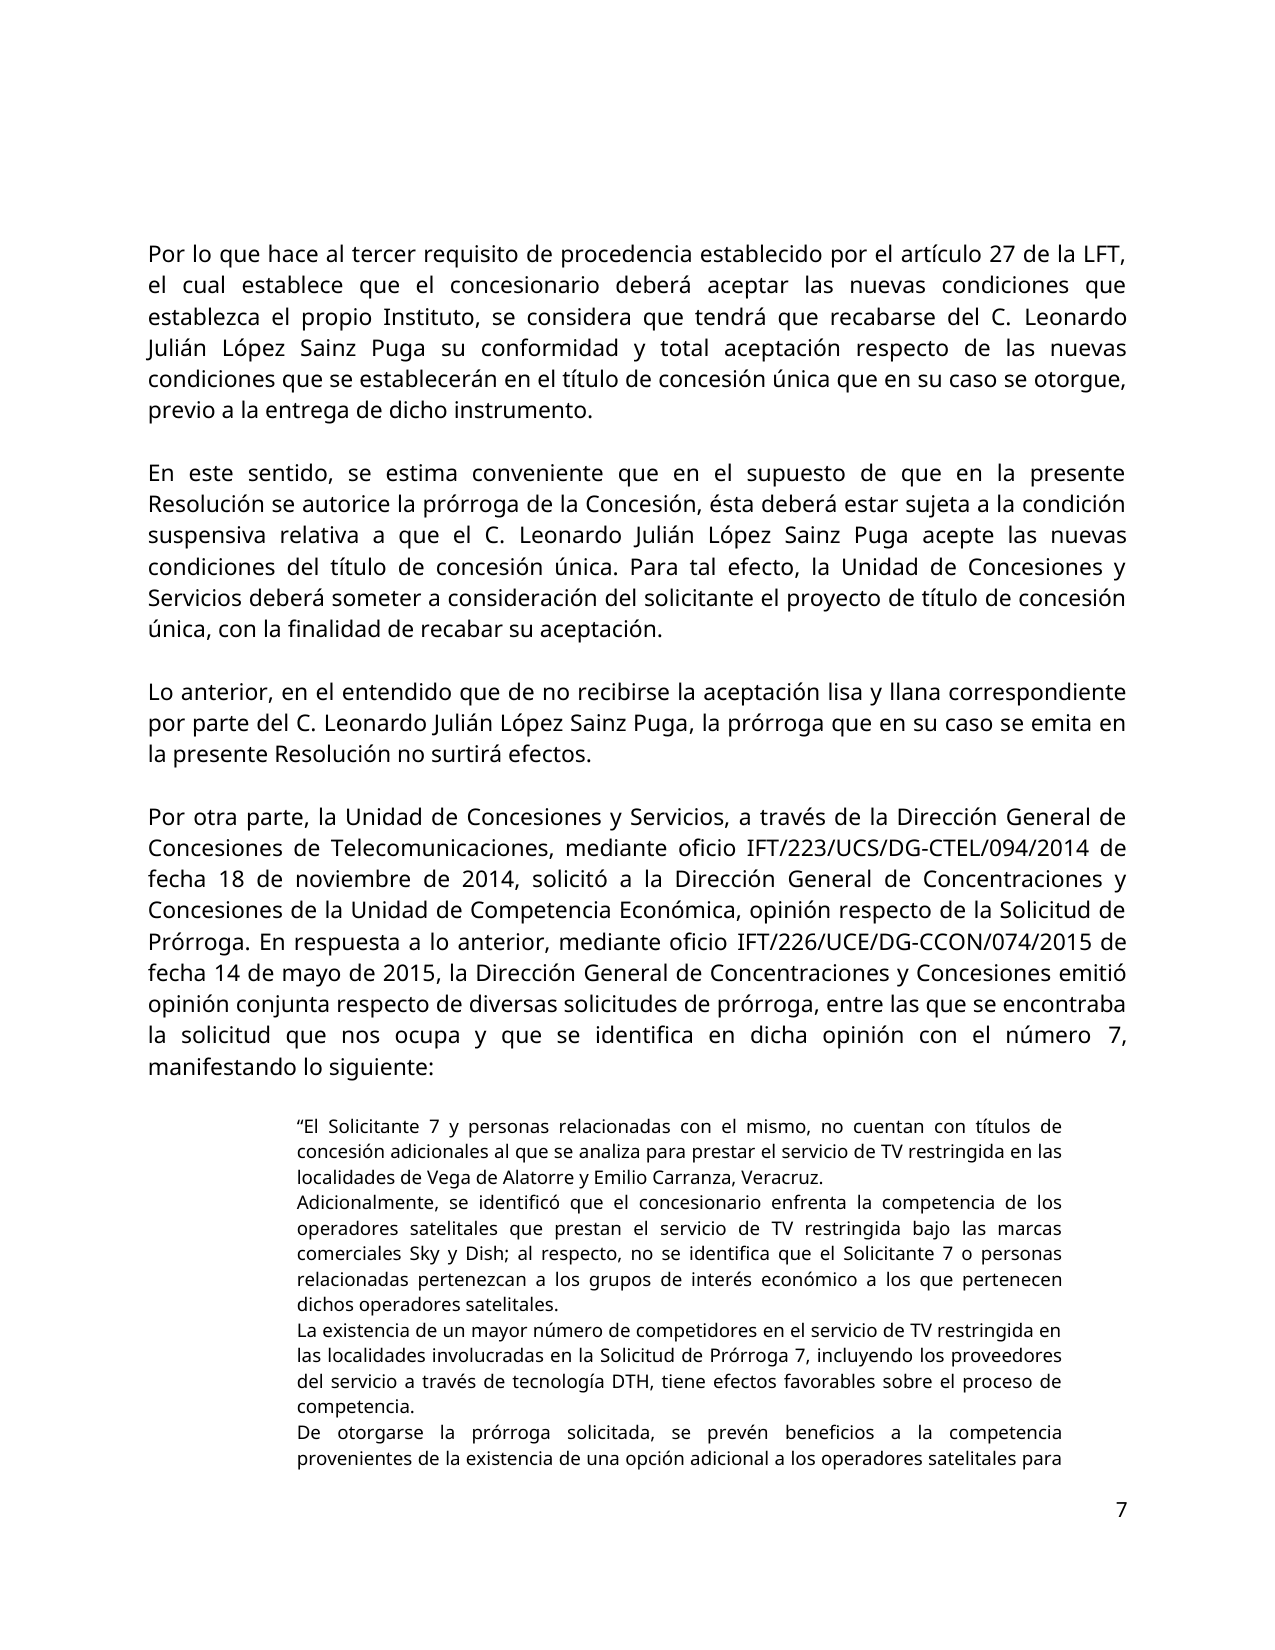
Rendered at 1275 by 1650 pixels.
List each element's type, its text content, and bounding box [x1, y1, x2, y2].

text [297, 1419, 1063, 1470]
text Lo anterior, en el entendido que de no recibirse la aceptación lisa y llana correspondiente por parte del C. Leonardo Julián López Sainz Puga, la prórroga que en su caso se emita en la presente Resolución no surtirá efectos. [148, 676, 1127, 769]
text En este sentido, se estima conveniente que en el supuesto de que en la presente Resolución se autorice la prórroga de la Concesión, ésta deberá estar sujeta a la condición suspensiva relativa a que el C. Leonardo Julián López Sainz Puga acepte las nuevas condiciones del título de concesión única. Para tal efecto, la Unidad de Concesiones y Servicios deberá someter a consideración del solicitante el proyecto de título de concesión única, con la finalidad de recabar su aceptación. [148, 457, 1127, 644]
text “El Solicitante 7 y personas relacionadas con el mismo, no cuentan con títulos de concesión adicionales al que se analiza para prestar el servicio de TV restringida en las localidades de Vega de Alatorre y Emilio Carranza, Veracruz. [297, 1113, 1063, 1189]
text La existencia de un mayor número de competidores en el servicio de TV restringida en las localidades involucradas en la Solicitud de Prórroga 7, incluyendo los proveedores del servicio a través de tecnología DTH, tiene efectos favorables sobre el proceso de competencia. [297, 1317, 1063, 1419]
text Adicionalmente, se identificó que el concesionario enfrenta la competencia de los operadores satelitales que prestan el servicio de TV restringida bajo las marcas comerciales Sky y Dish; al respecto, no se identifica que el Solicitante 7 o personas relacionadas pertenezcan a los grupos de interés económico a los que pertenecen dichos operadores satelitales. [297, 1189, 1063, 1317]
text Por lo que hace al tercer requisito de procedencia establecido por el artículo 27 de la LFT, el cual establece que el concesionario deberá aceptar las nuevas condiciones que establezca el propio Instituto, se considera que tendrá que recabarse del C. Leonardo Julián López Sainz Puga su conformidad y total aceptación respecto de las nuevas condiciones que se establecerán en el título de concesión única que en su caso se otorgue, previo a la entrega de dicho instrumento. [148, 238, 1127, 426]
text Por otra parte, la Unidad de Concesiones y Servicios, a través de la Dirección General de Concesiones de Telecomunicaciones, mediante oficio IFT/223/UCS/DG-CTEL/094/2014 de fecha 18 de noviembre de 2014, solicitó a la Dirección General de Concentraciones y Concesiones de la Unidad de Competencia Económica, opinión respecto de la Solicitud de Prórroga. En respuesta a lo anterior, mediante oficio IFT/226/UCE/DG-CCON/074/2015 de fecha 14 de mayo de 2015, la Dirección General de Concentraciones y Concesiones emitió opinión conjunta respecto de diversas solicitudes de prórroga, entre las que se encontraba la solicitud que nos ocupa y que se identifica en dicha opinión con el número 7, manifestando lo siguiente: [148, 801, 1127, 1082]
